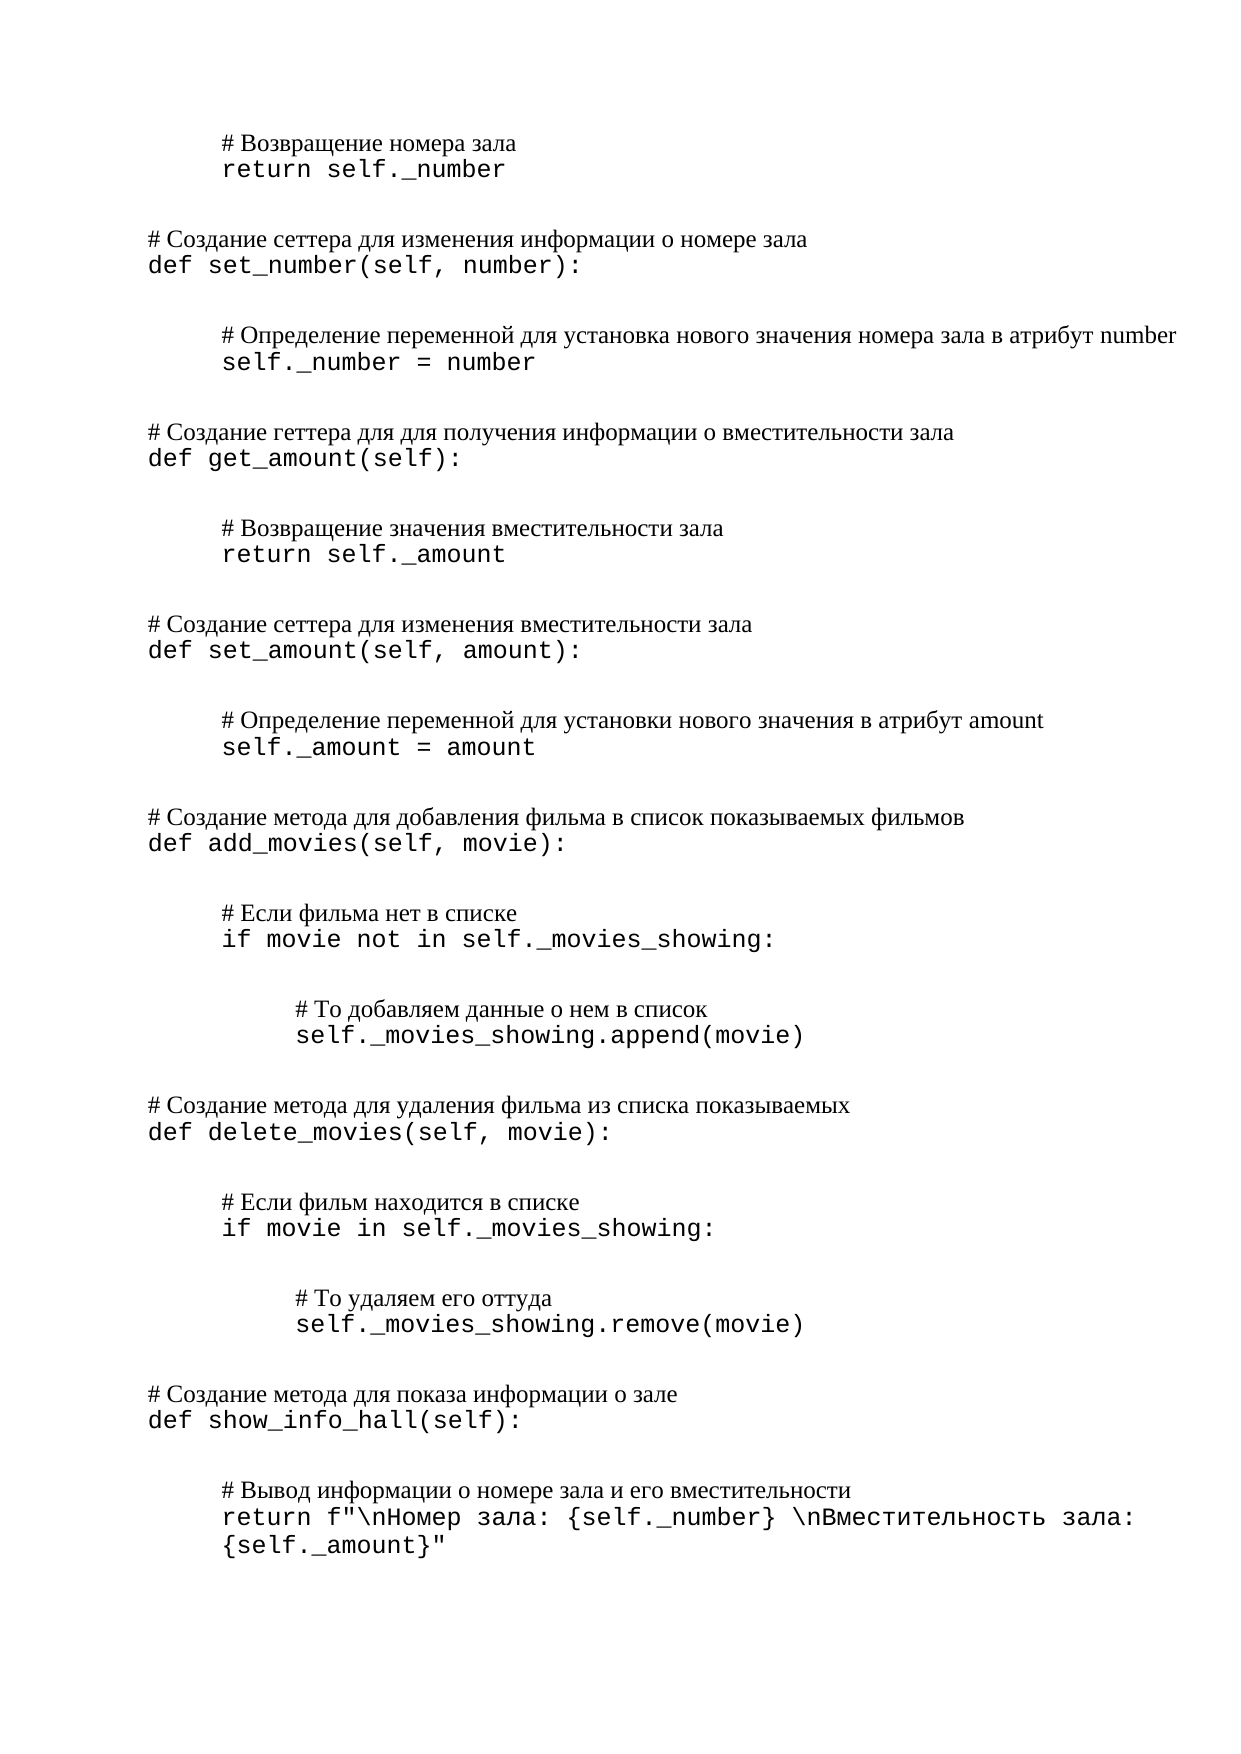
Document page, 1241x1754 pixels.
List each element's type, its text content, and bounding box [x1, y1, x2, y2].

text # То удаляем его оттуда [221, 1283, 1181, 1312]
text # Если фильма нет в списке [148, 898, 1181, 927]
text def add_movies(self, movie): [148, 830, 1181, 859]
text return self._number [221, 157, 1181, 185]
text self._movies_showing.append(movie) [295, 1023, 1181, 1051]
text # Определение переменной для установки нового значения в атрибут amount [148, 705, 1181, 734]
text # Создание геттера для для получения информации о вместительности зала [148, 417, 1181, 445]
text # Если фильм находится в списке [148, 1187, 1181, 1215]
text def show_info_hall(self): [148, 1408, 1181, 1436]
text # Возвращение номера зала [148, 128, 1181, 157]
text self._amount = amount [221, 734, 1181, 762]
text if movie not in self._movies_showing: [221, 927, 1181, 955]
text # Вывод информации о номере зала и его вместительности [148, 1475, 1181, 1504]
text # Определение переменной для установка нового значения номера зала в атрибут number [148, 320, 1181, 349]
text # Возвращение значения вместительности зала [148, 513, 1181, 542]
text def delete_movies(self, movie): [148, 1119, 1181, 1147]
text self._movies_showing.remove(movie) [295, 1312, 1181, 1340]
text if movie in self._movies_showing: [221, 1215, 1181, 1244]
text def get_amount(self): [148, 445, 1181, 474]
text # То добавляем данные о нем в список [221, 994, 1181, 1023]
text self._number = number [221, 349, 1181, 377]
text # Создание метода для добавления фильма в список показываемых фильмов [148, 802, 1181, 830]
text # Создание сеттера для изменения вместительности зала [148, 609, 1181, 638]
text # Создание метода для удаления фильма из списка показываемых [148, 1090, 1181, 1119]
text # Создание сеттера для изменения информации о номере зала [148, 224, 1181, 253]
text return self._amount [221, 542, 1181, 570]
text def set_number(self, number): [148, 253, 1181, 281]
text # Создание метода для показа информации о зале [148, 1379, 1181, 1408]
text return f"\nНомер зала: {self._number} \nВместительность зала: {self._amount}" [221, 1504, 1181, 1561]
text def set_amount(self, amount): [148, 638, 1181, 666]
